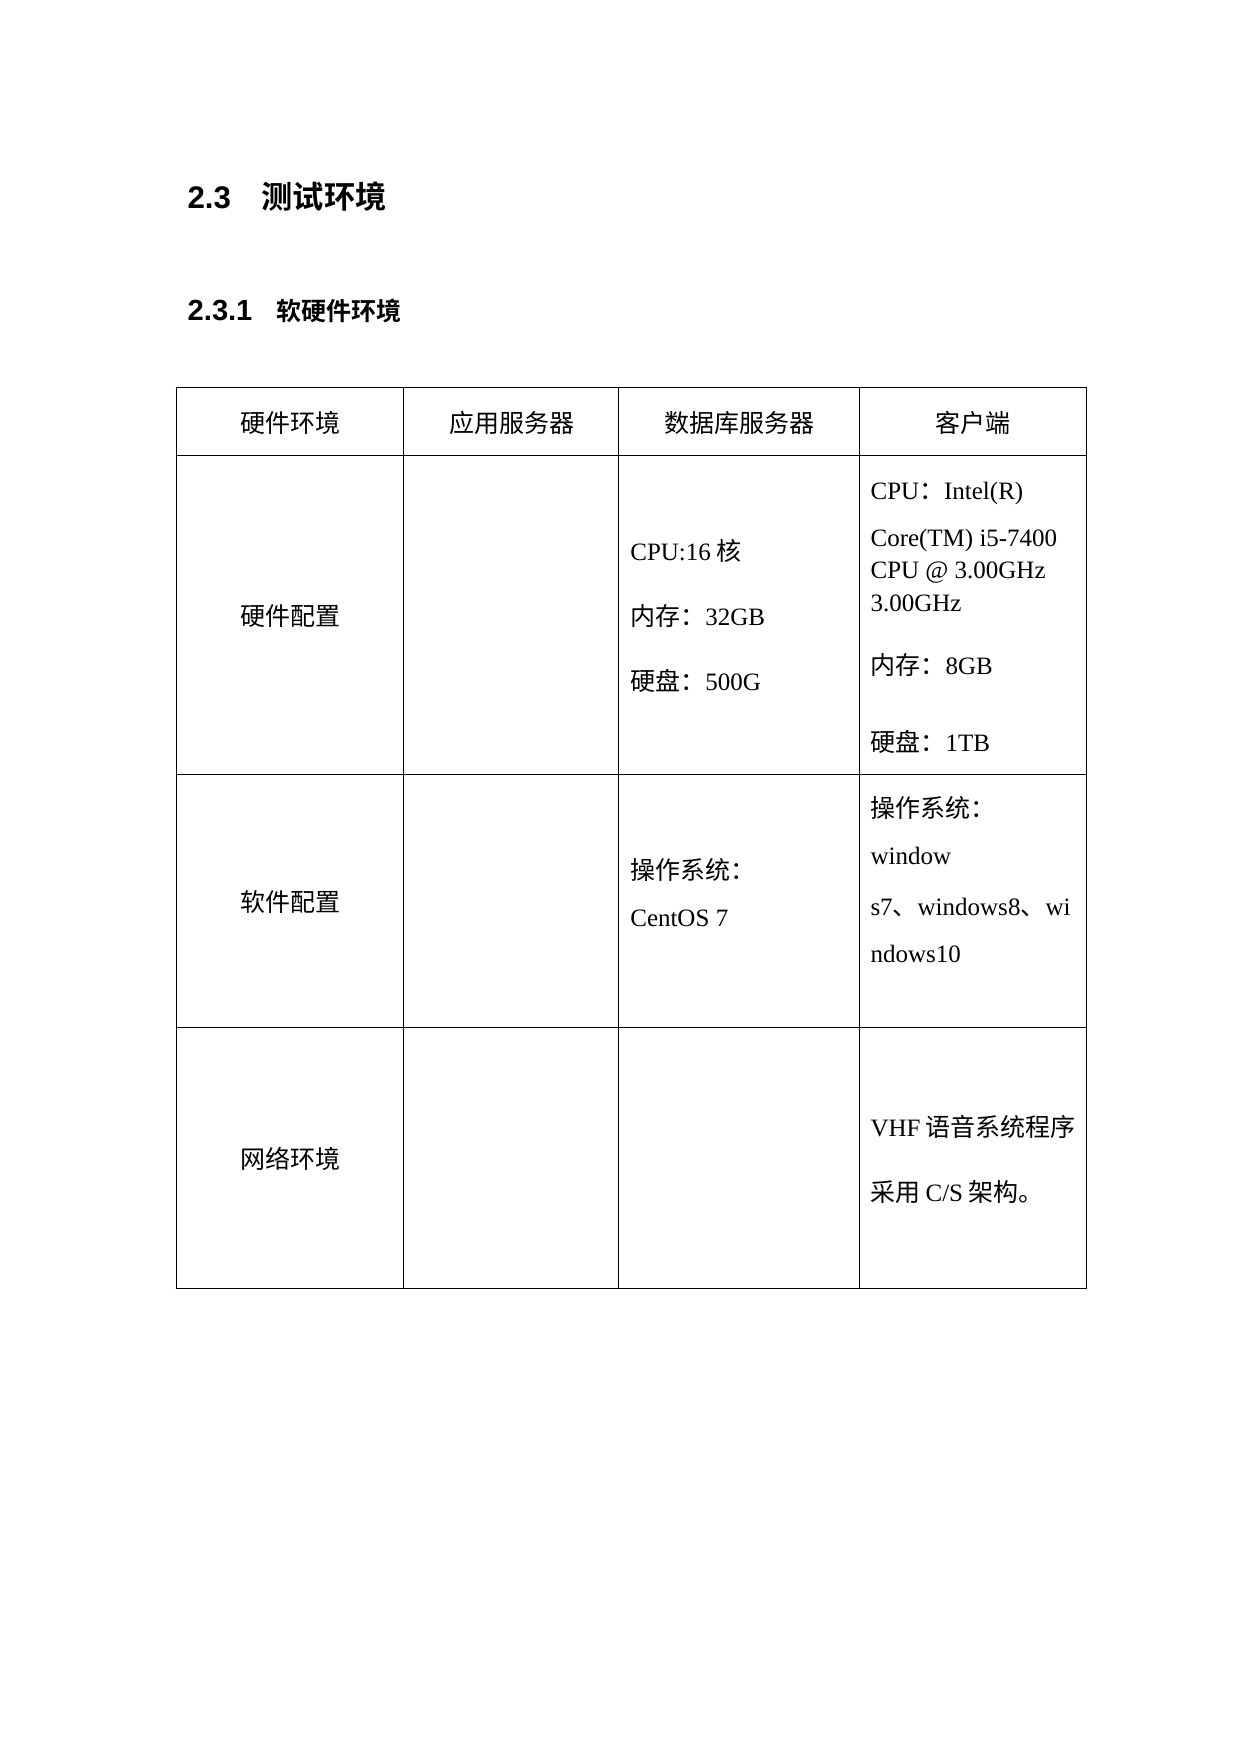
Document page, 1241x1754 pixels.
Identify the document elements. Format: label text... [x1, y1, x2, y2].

table_cell CPU:16核 内存：32GB 硬盘：500G [619, 456, 859, 773]
table_cell 操作系统：windows7、windows8、windows10 [860, 775, 1086, 1027]
subtitle 测试环境 [187, 162, 1053, 227]
table_header 客户端 [860, 388, 1086, 455]
table_cell 硬件配置 [177, 456, 403, 773]
table_cell VHF语音系统程序采用C/S架构。 [860, 1028, 1086, 1288]
table_cell [619, 1028, 859, 1288]
table_cell [404, 775, 618, 1027]
table_cell 软件配置 [177, 775, 403, 1027]
table_cell 操作系统： CentOS 7 [619, 775, 859, 1027]
table_cell 网络环境 [177, 1028, 403, 1288]
table_header 数据库服务器 [619, 388, 859, 455]
table_header 应用服务器 [404, 388, 618, 455]
table_cell [404, 1028, 618, 1288]
table_cell [404, 456, 618, 773]
table_cell CPU：Intel(R) Core(TM) i5-7400 CPU @ 3.00GHz 3.00GHz 内存：8GB 硬盘：1TB [860, 456, 1086, 773]
subtitle 软硬件环境 [187, 277, 1053, 342]
table_header 硬件环境 [177, 388, 403, 455]
